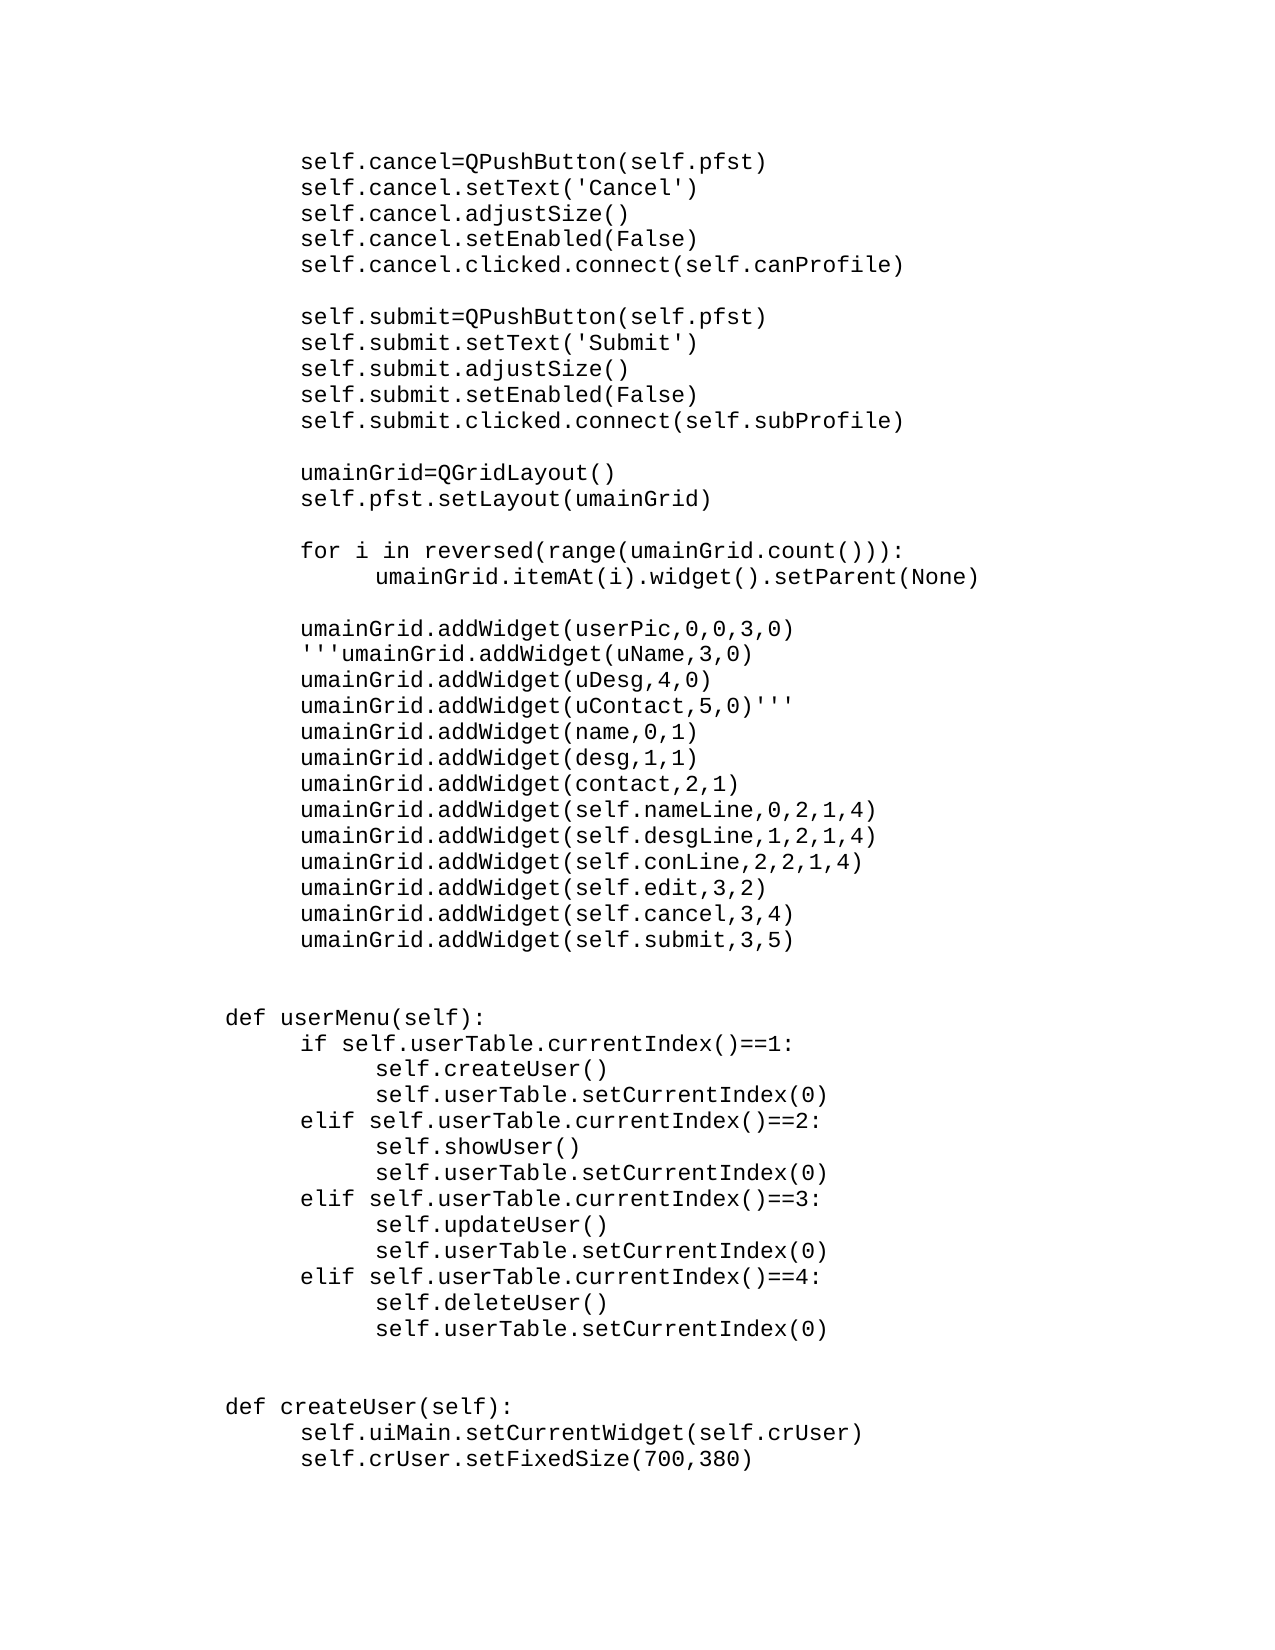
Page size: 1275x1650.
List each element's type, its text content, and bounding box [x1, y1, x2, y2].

text umainGrid.addWidget(uDesg,4,0) [150, 669, 1125, 695]
text self.cancel.setText('Cancel') [150, 176, 1125, 202]
text self.submit.clicked.connect(self.subProfile) [150, 409, 1125, 435]
text self.cancel.adjustSize() [150, 202, 1125, 228]
text umainGrid.addWidget(uContact,5,0)''' [150, 695, 1125, 721]
text if self.userTable.currentIndex()==1: [150, 1032, 1125, 1058]
text self.submit.setText('Submit') [150, 332, 1125, 357]
text umainGrid.addWidget(self.edit,3,2) [150, 876, 1125, 902]
text self.deleteUser() [150, 1291, 1125, 1317]
text self.crUser.setFixedSize(700,380) [150, 1447, 1125, 1473]
text def userMenu(self): [150, 1006, 1125, 1032]
text self.pfst.setLayout(umainGrid) [150, 487, 1125, 513]
text self.cancel.clicked.connect(self.canProfile) [150, 254, 1125, 280]
text self.uiMain.setCurrentWidget(self.crUser) [150, 1421, 1125, 1447]
text self.userTable.setCurrentIndex(0) [150, 1317, 1125, 1343]
text self.submit=QPushButton(self.pfst) [150, 306, 1125, 332]
text self.submit.adjustSize() [150, 357, 1125, 383]
text elif self.userTable.currentIndex()==4: [150, 1265, 1125, 1291]
text elif self.userTable.currentIndex()==3: [150, 1187, 1125, 1213]
text for i in reversed(range(umainGrid.count())): [150, 539, 1125, 565]
text umainGrid.addWidget(userPic,0,0,3,0) [150, 617, 1125, 643]
text def createUser(self): [150, 1395, 1125, 1421]
text self.createUser() [150, 1058, 1125, 1084]
text '''umainGrid.addWidget(uName,3,0) [150, 643, 1125, 669]
text self.userTable.setCurrentIndex(0) [150, 1084, 1125, 1110]
text self.userTable.setCurrentIndex(0) [150, 1162, 1125, 1187]
text umainGrid.addWidget(self.cancel,3,4) [150, 902, 1125, 928]
text umainGrid.addWidget(self.nameLine,0,2,1,4) [150, 798, 1125, 824]
text self.updateUser() [150, 1213, 1125, 1239]
text self.cancel.setEnabled(False) [150, 228, 1125, 254]
text self.cancel=QPushButton(self.pfst) [150, 150, 1125, 176]
text umainGrid.addWidget(name,0,1) [150, 721, 1125, 747]
text elif self.userTable.currentIndex()==2: [150, 1110, 1125, 1136]
text self.showUser() [150, 1136, 1125, 1162]
text umainGrid.addWidget(desg,1,1) [150, 747, 1125, 772]
text umainGrid.itemAt(i).widget().setParent(None) [150, 565, 1125, 591]
text self.submit.setEnabled(False) [150, 383, 1125, 409]
text umainGrid.addWidget(self.conLine,2,2,1,4) [150, 850, 1125, 876]
text self.userTable.setCurrentIndex(0) [150, 1239, 1125, 1265]
text umainGrid.addWidget(self.submit,3,5) [150, 928, 1125, 954]
text umainGrid.addWidget(contact,2,1) [150, 772, 1125, 798]
text umainGrid.addWidget(self.desgLine,1,2,1,4) [150, 824, 1125, 850]
text umainGrid=QGridLayout() [150, 461, 1125, 487]
